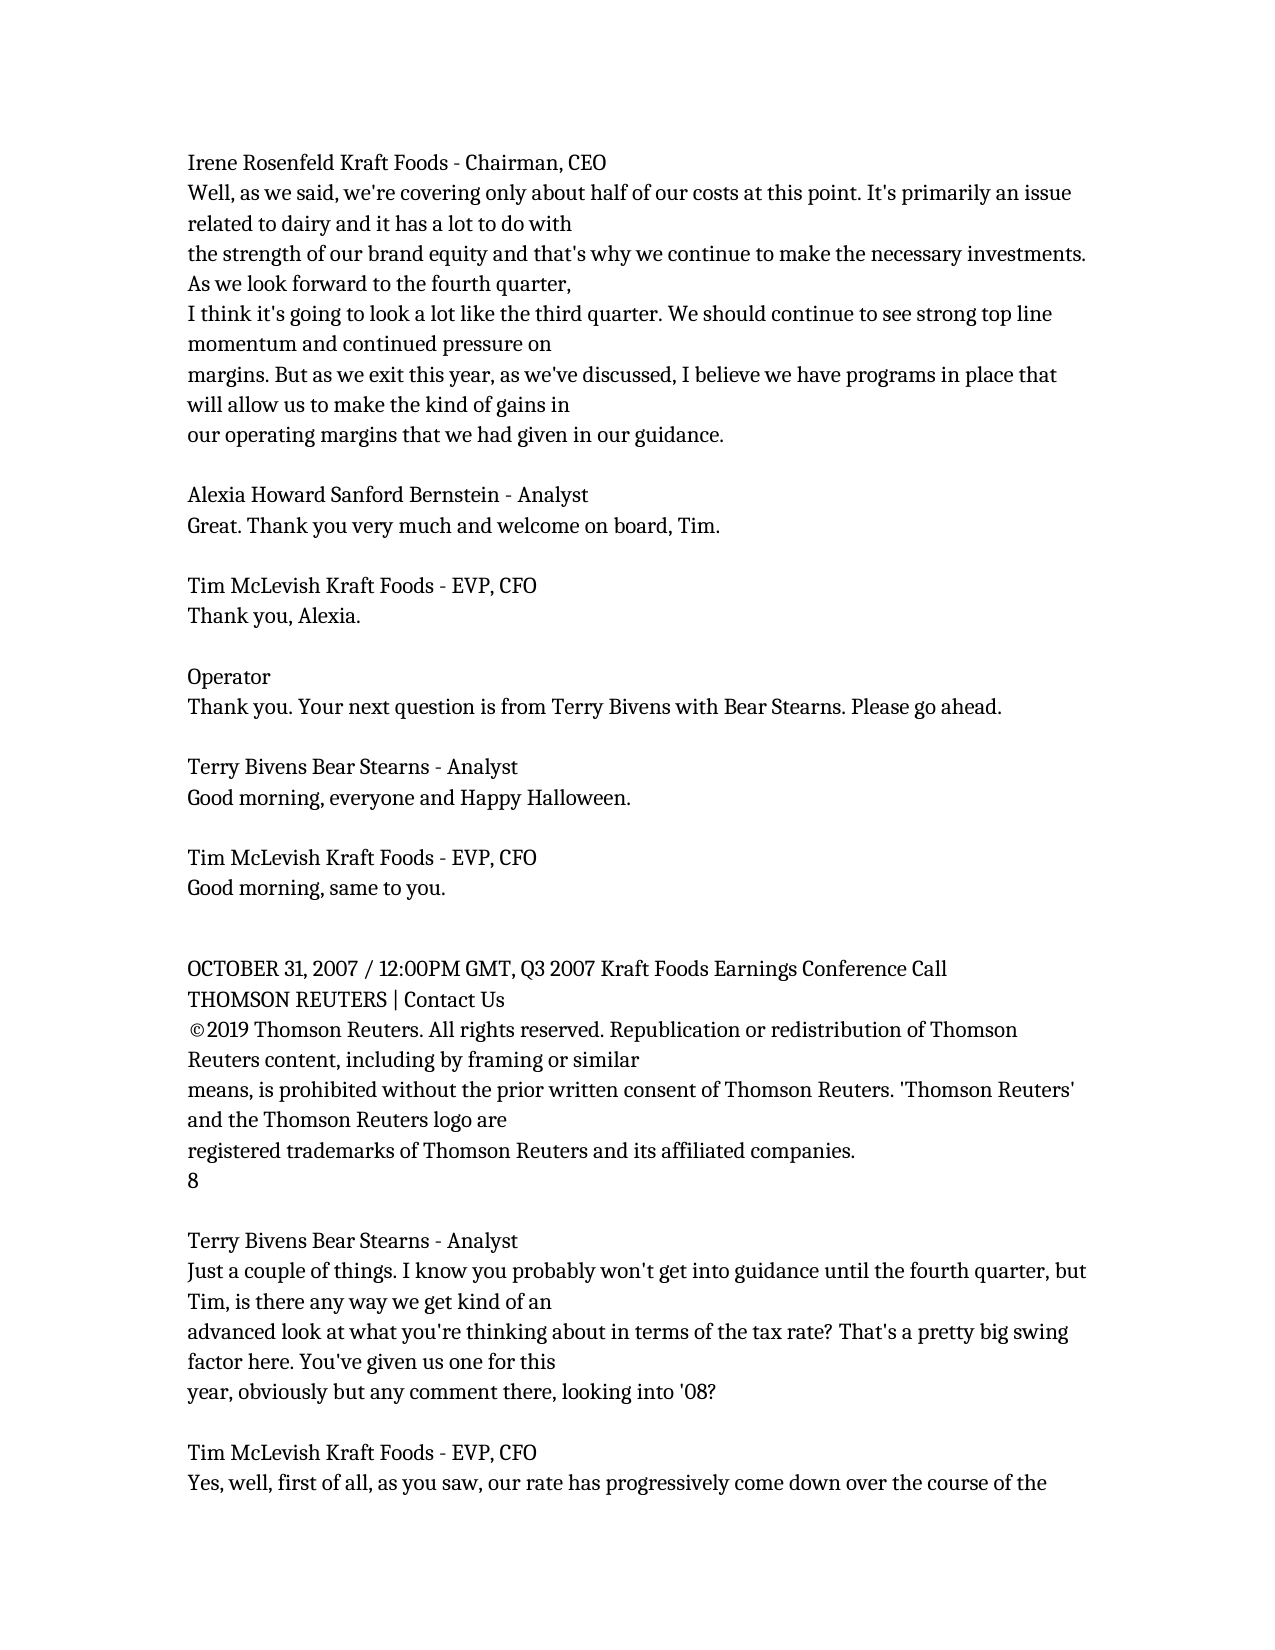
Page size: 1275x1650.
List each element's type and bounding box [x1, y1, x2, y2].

text [187, 150, 1087, 932]
text [187, 956, 1087, 1496]
